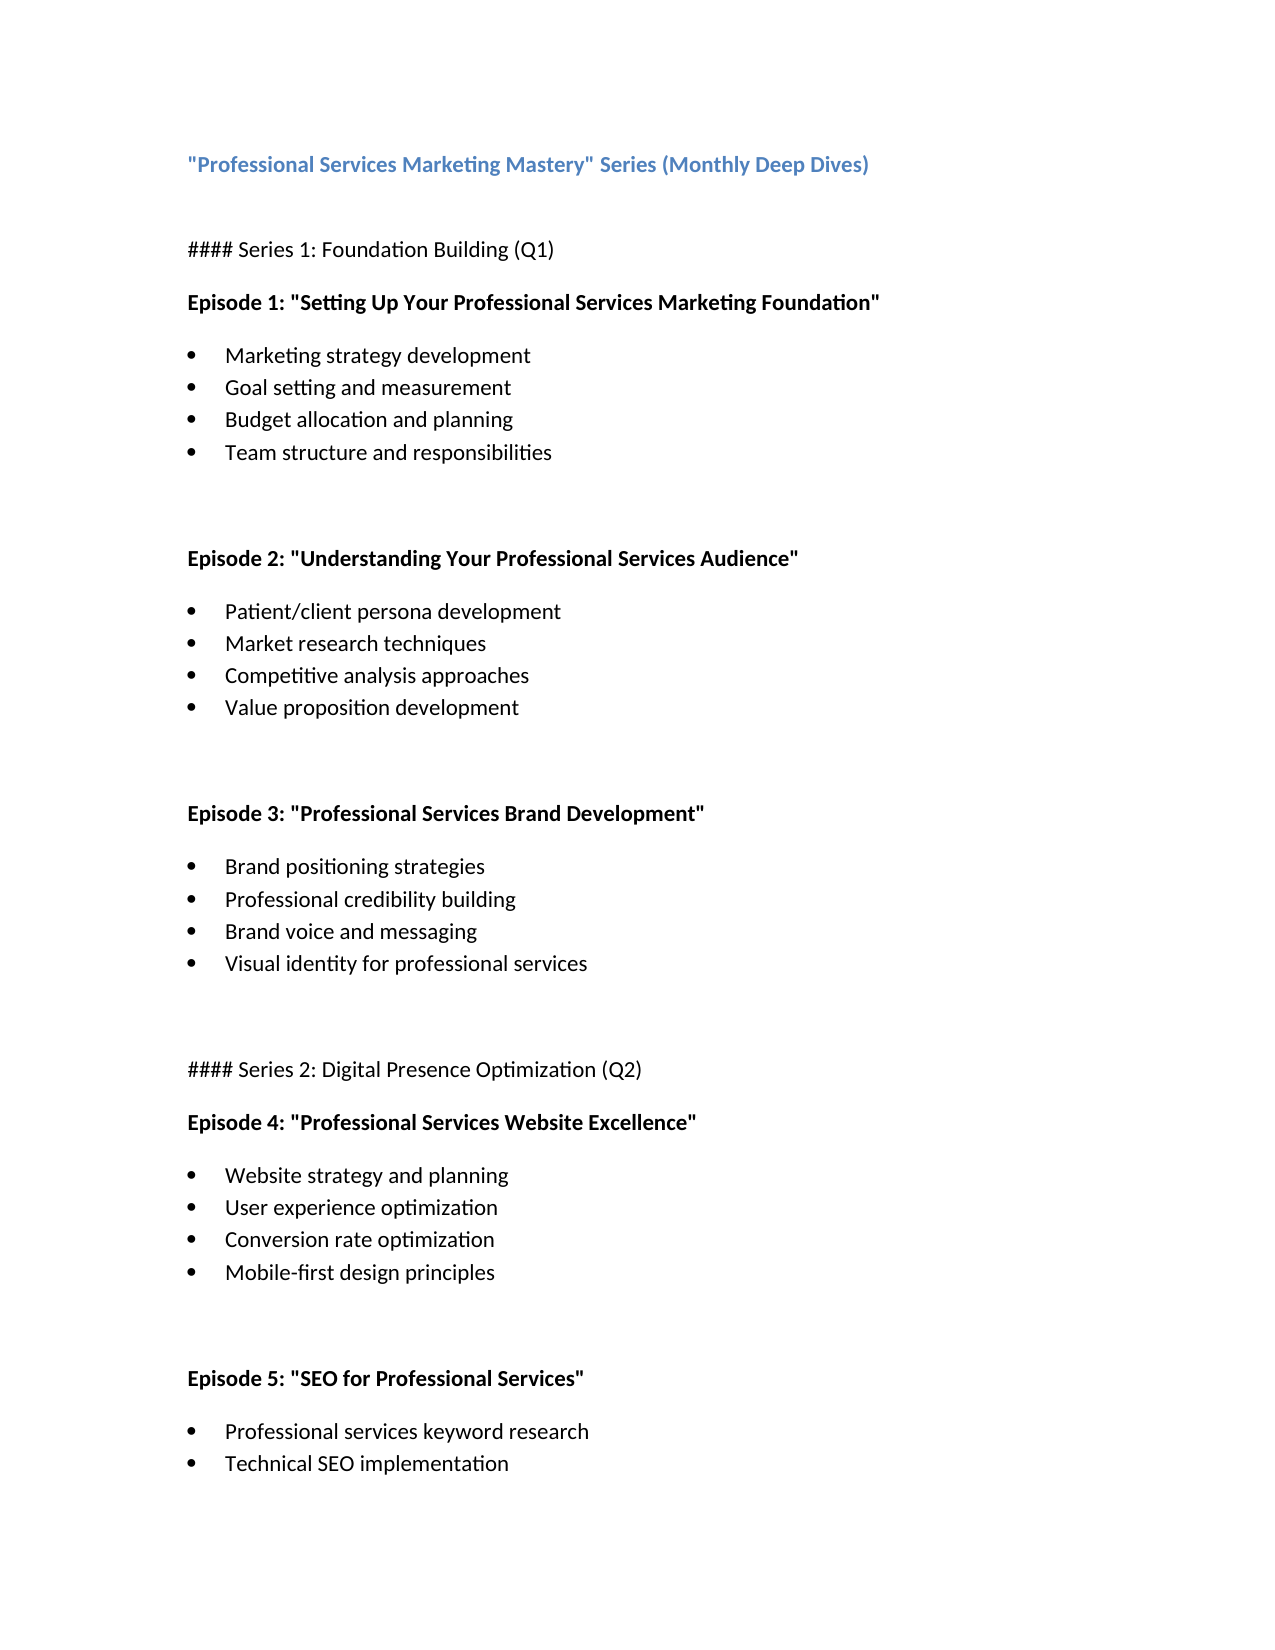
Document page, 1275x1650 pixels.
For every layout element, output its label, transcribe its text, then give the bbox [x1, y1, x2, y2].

list Goal setting and measurement [187, 373, 1087, 401]
list Visual identity for professional services [187, 949, 1087, 977]
list Budget allocation and planning [187, 406, 1087, 434]
text Episode 5: "SEO for Professional Services" [187, 1364, 1087, 1392]
text Episode 3: "Professional Services Brand Development" [187, 799, 1087, 827]
list Marketing strategy development [187, 341, 1087, 369]
list Conversion rate optimization [187, 1226, 1087, 1253]
list Market research techniques [187, 629, 1087, 657]
list Brand positioning strategies [187, 852, 1087, 881]
list Professional credibility building [187, 885, 1087, 913]
list Patient/client persona development [187, 597, 1087, 625]
list Competitive analysis approaches [187, 661, 1087, 689]
text #### Series 1: Foundation Building (Q1) [187, 235, 1087, 263]
subtitle "Professional Services Marketing Mastery" Series (Monthly Deep Dives) [187, 150, 1087, 178]
list User experience optimization [187, 1193, 1087, 1221]
text Episode 1: "Setting Up Your Professional Services Marketing Foundation" [187, 288, 1087, 316]
list Team structure and responsibilities [187, 438, 1087, 466]
list Mobile-first design principles [187, 1258, 1087, 1286]
text Episode 4: "Professional Services Website Excellence" [187, 1108, 1087, 1136]
list Brand voice and messaging [187, 917, 1087, 945]
text Episode 2: "Understanding Your Professional Services Audience" [187, 544, 1087, 572]
list Technical SEO implementation [187, 1449, 1087, 1477]
list Website strategy and planning [187, 1161, 1087, 1189]
list Professional services keyword research [187, 1417, 1087, 1445]
list Value proposition development [187, 693, 1087, 721]
text #### Series 2: Digital Presence Optimization (Q2) [187, 1055, 1087, 1083]
